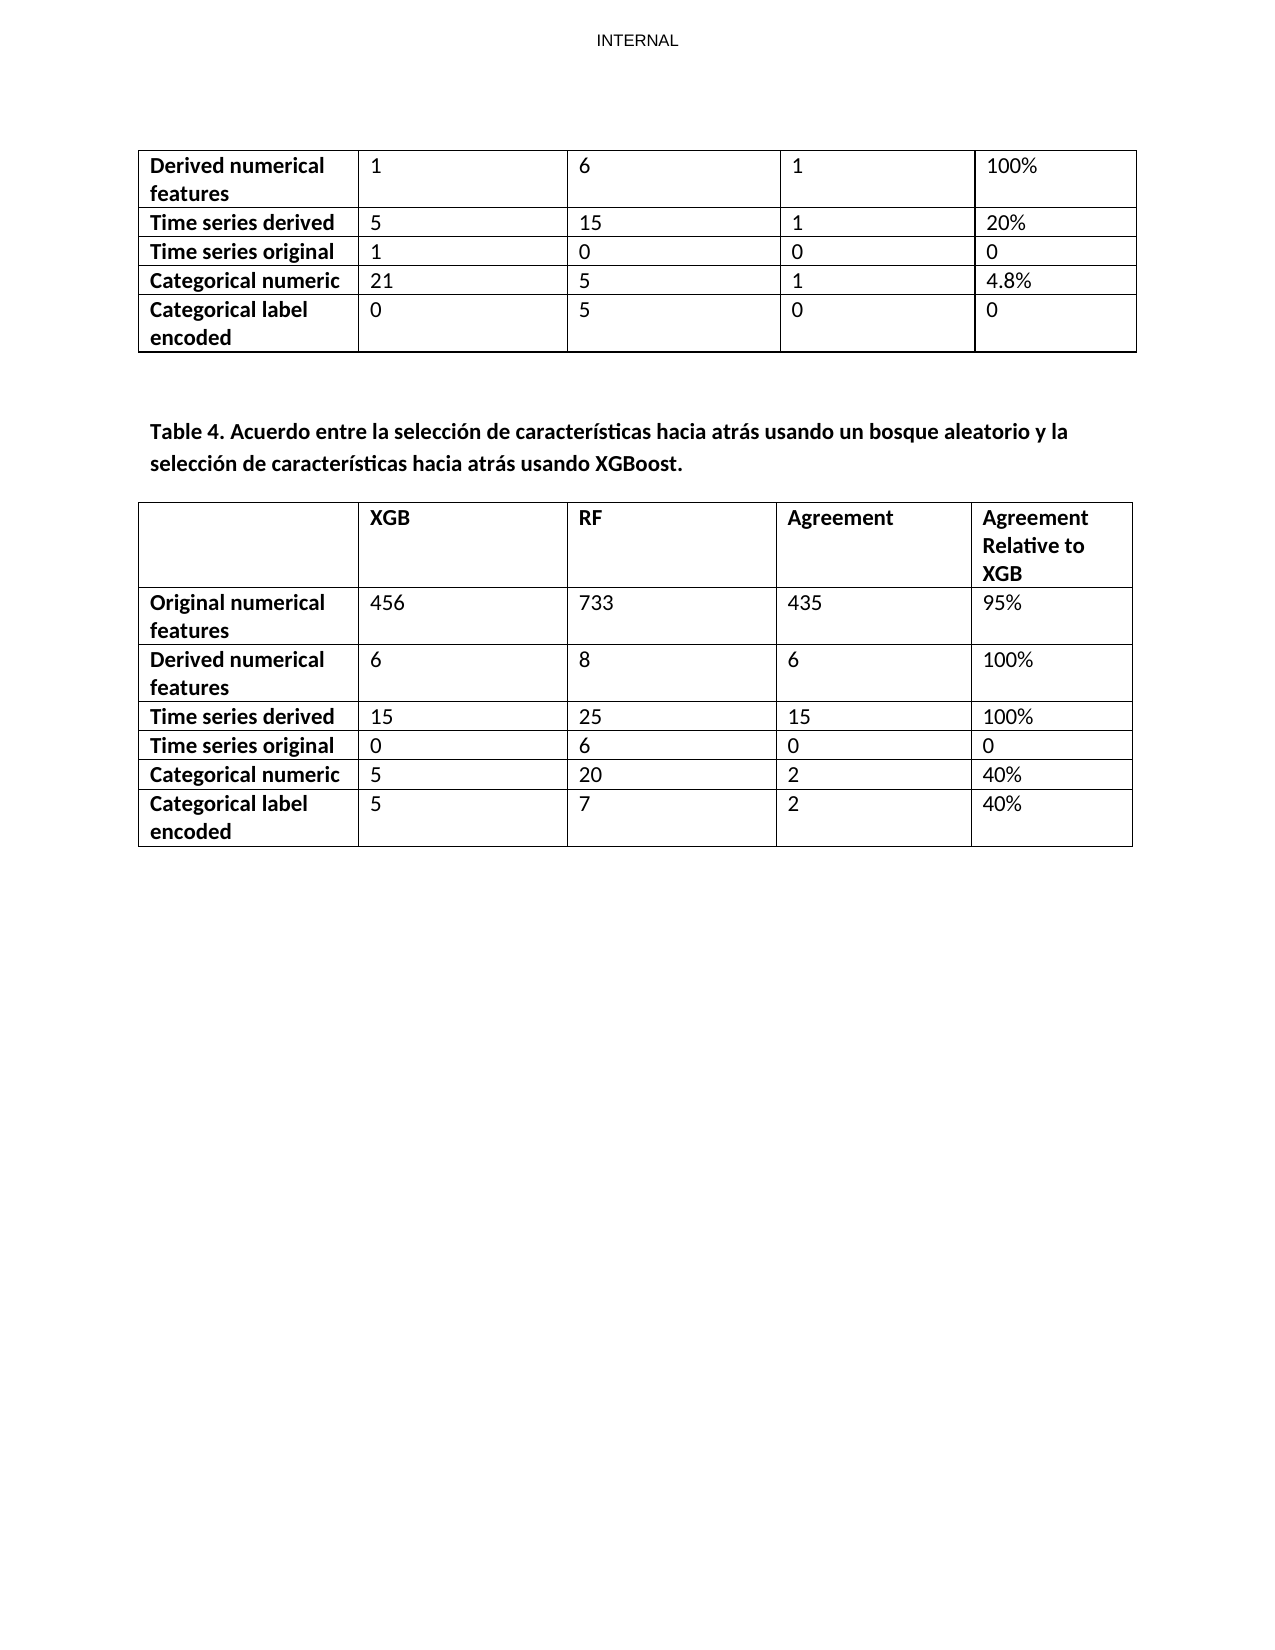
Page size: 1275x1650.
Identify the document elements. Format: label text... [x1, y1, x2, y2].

table_cell Time series derived [139, 702, 358, 730]
table_cell 0 [781, 295, 974, 351]
table_cell Derived numerical features [139, 645, 358, 701]
table_cell Categorical label encoded [139, 295, 358, 351]
table_cell 456 [359, 588, 567, 644]
table_cell 435 [777, 588, 971, 644]
table_cell 0 [972, 731, 1132, 759]
table_cell 15 [568, 208, 780, 236]
table_cell 1 [781, 208, 974, 236]
table_header XGB [359, 503, 567, 587]
table_header Agreement [777, 503, 971, 587]
table_cell 100% [976, 151, 1136, 207]
table_cell 0 [359, 731, 567, 759]
table_cell Categorical numeric [139, 760, 358, 788]
table_cell 6 [359, 645, 567, 701]
table_cell 1 [781, 266, 974, 294]
table_cell 25 [568, 702, 776, 730]
table_cell 0 [359, 295, 567, 351]
table_cell 733 [568, 588, 776, 644]
table_cell 1 [359, 237, 567, 265]
table_cell 5 [359, 208, 567, 236]
table_cell 6 [568, 731, 776, 759]
table_cell 100% [972, 645, 1132, 701]
table_cell 95% [972, 588, 1132, 644]
text Table 4. Acuerdo entre la selección de características hacia atrás usando un bosque aleatorio y la selección de características hacia atrás usando XGBoost. [150, 417, 1125, 477]
table_cell 0 [976, 295, 1136, 351]
table_cell 6 [777, 645, 971, 701]
table_cell 40% [972, 760, 1132, 788]
table_cell 20% [976, 208, 1136, 236]
table_cell 15 [359, 702, 567, 730]
table_cell 40% [972, 790, 1132, 846]
table_cell 4.8% [976, 266, 1136, 294]
table_cell 5 [359, 760, 567, 788]
table_cell Time series original [139, 237, 358, 265]
table_cell 1 [359, 151, 567, 207]
table_cell 0 [777, 731, 971, 759]
table_cell Categorical label encoded [139, 790, 358, 846]
table_cell 5 [359, 790, 567, 846]
table_cell 6 [568, 151, 780, 207]
table_header RF [568, 503, 776, 587]
table_cell 0 [976, 237, 1136, 265]
table_cell 1 [781, 151, 974, 207]
table_cell Original numerical features [139, 588, 358, 644]
table_cell 2 [777, 760, 971, 788]
table_cell 15 [777, 702, 971, 730]
table_cell 8 [568, 645, 776, 701]
table_header [139, 503, 358, 587]
table_cell 2 [777, 790, 971, 846]
table_cell 5 [568, 266, 780, 294]
table_cell Derived numerical features [139, 151, 358, 207]
table_cell 21 [359, 266, 567, 294]
table_cell Time series original [139, 731, 358, 759]
table_cell 7 [568, 790, 776, 846]
table_cell 0 [781, 237, 974, 265]
table_cell 0 [568, 237, 780, 265]
table_cell 5 [568, 295, 780, 351]
table_header Agreement Relative to XGB [972, 503, 1132, 587]
table_cell Categorical numeric [139, 266, 358, 294]
table_cell Time series derived [139, 208, 358, 236]
table_cell 100% [972, 702, 1132, 730]
table_cell 20 [568, 760, 776, 788]
